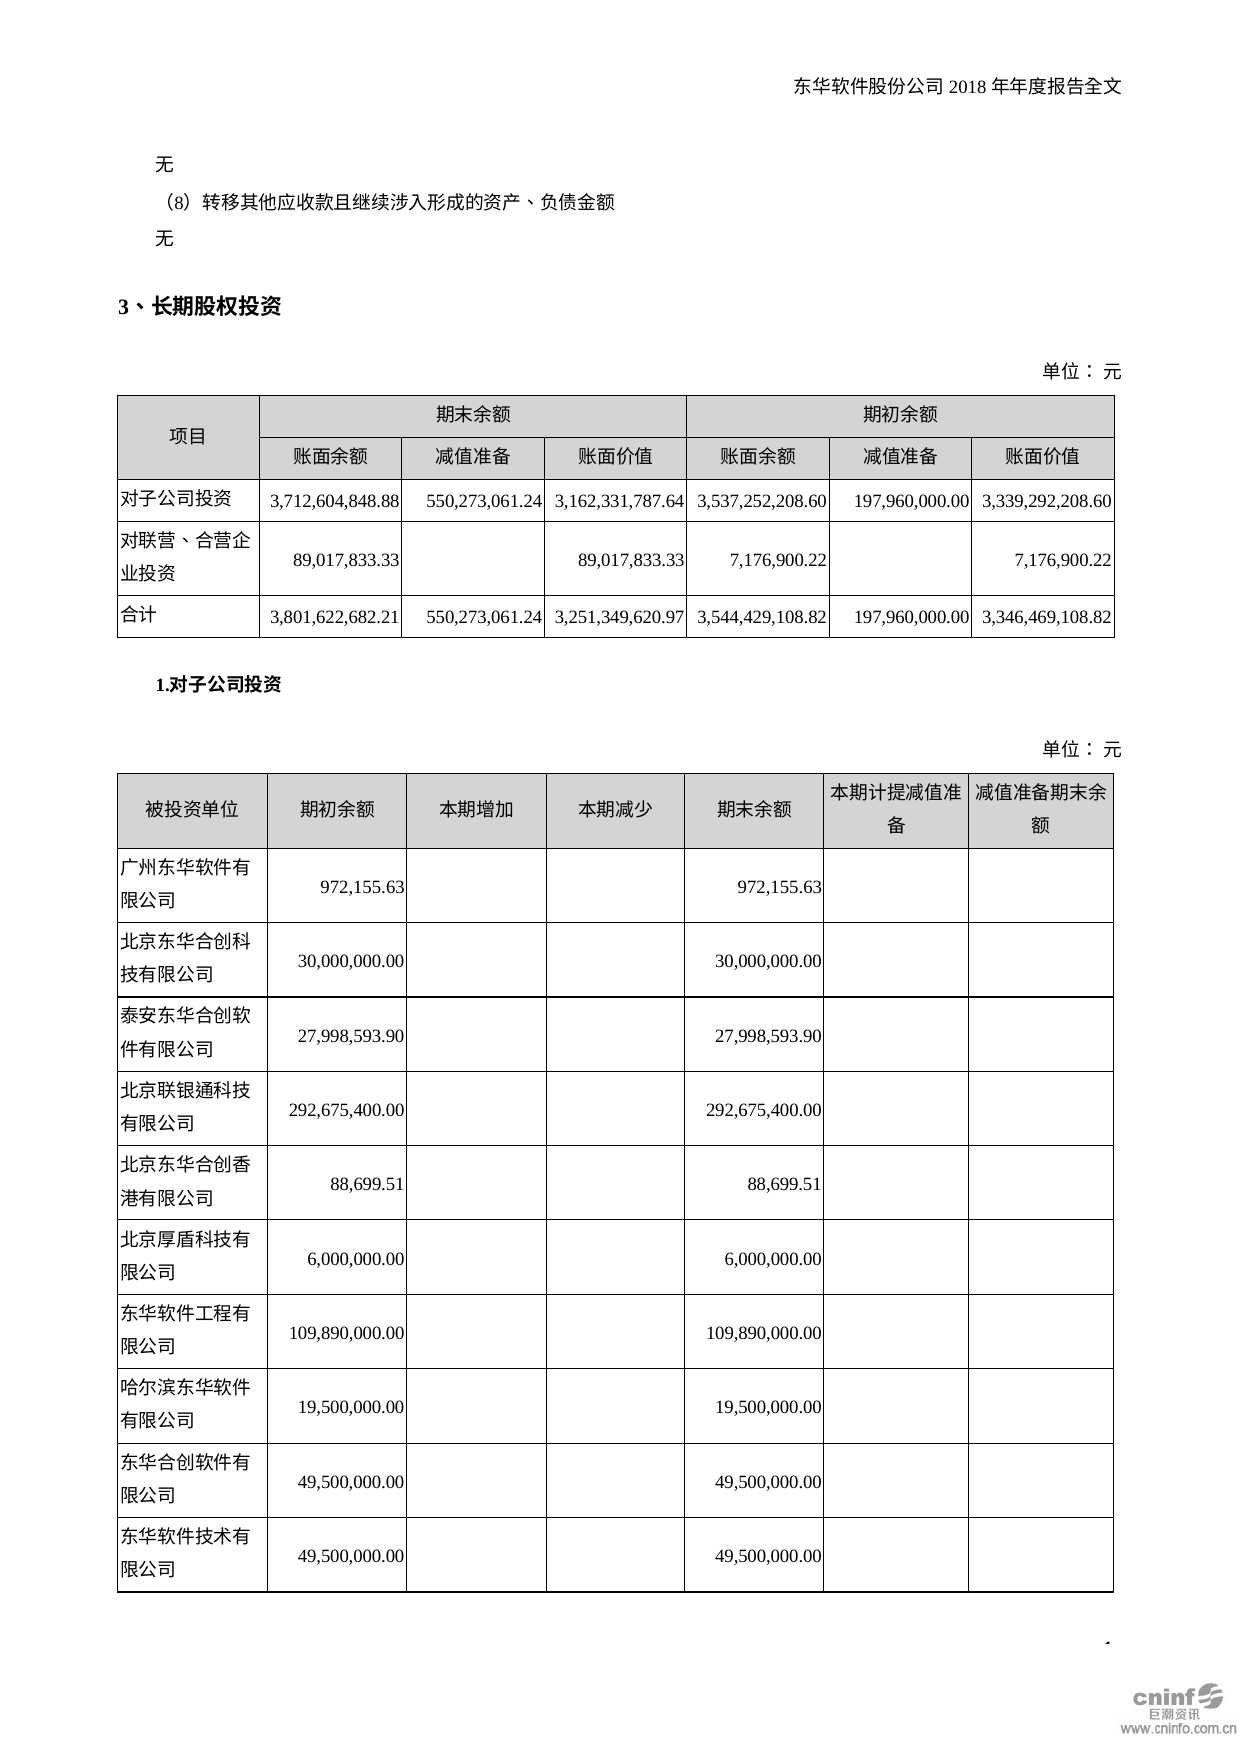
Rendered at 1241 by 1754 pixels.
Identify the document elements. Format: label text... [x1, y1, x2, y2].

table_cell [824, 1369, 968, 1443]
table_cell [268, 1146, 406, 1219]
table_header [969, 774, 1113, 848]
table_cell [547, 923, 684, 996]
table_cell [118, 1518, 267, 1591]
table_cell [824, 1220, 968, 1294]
picture [1115, 1680, 1240, 1737]
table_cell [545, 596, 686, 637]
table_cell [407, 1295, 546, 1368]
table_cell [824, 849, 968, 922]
text 无 [155, 151, 1137, 177]
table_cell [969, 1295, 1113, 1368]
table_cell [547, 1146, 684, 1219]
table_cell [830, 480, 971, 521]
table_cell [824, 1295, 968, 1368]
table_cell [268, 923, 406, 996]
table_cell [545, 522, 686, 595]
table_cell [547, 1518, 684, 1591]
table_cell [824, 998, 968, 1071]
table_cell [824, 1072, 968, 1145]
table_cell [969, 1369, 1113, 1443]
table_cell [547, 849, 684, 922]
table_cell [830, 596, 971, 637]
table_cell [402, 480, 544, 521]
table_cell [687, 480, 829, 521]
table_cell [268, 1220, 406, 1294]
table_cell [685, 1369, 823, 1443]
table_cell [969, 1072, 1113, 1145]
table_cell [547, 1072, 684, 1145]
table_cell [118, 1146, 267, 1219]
text （8）转移其他应收款且继续涉入形成的资产、负债金额 无 [155, 189, 617, 250]
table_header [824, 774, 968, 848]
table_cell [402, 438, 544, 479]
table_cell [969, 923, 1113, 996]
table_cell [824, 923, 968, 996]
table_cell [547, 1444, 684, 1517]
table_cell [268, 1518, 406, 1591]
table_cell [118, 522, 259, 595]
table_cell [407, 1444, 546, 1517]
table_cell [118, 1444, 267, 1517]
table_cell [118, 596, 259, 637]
text 单位： 元 [102, 736, 1122, 762]
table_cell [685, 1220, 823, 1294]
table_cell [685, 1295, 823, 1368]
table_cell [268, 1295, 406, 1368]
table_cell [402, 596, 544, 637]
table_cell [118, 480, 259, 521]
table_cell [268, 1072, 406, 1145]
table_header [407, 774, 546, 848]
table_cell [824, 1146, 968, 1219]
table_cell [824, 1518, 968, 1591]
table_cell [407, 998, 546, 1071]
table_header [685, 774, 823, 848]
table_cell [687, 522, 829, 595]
text 单位： 元 [102, 358, 1122, 383]
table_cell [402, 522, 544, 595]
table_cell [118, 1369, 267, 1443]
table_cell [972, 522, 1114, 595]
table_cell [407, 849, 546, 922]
subtitle 3、长期股权投资 [118, 291, 1137, 321]
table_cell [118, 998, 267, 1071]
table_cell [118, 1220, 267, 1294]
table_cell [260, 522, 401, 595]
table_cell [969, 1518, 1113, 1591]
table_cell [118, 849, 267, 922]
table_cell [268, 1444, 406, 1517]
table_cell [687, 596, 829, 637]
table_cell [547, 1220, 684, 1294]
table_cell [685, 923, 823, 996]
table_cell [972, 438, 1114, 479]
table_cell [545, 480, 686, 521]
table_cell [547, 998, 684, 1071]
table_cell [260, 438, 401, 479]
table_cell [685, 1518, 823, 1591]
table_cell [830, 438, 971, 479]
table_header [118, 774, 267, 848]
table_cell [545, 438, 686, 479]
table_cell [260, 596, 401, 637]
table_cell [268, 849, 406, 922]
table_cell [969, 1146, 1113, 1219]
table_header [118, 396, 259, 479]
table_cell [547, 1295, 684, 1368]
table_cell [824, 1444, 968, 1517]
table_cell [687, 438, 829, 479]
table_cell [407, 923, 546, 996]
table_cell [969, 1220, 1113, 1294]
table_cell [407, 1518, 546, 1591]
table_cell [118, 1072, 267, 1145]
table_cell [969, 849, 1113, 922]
subtitle 1.对子公司投资 [155, 672, 1137, 697]
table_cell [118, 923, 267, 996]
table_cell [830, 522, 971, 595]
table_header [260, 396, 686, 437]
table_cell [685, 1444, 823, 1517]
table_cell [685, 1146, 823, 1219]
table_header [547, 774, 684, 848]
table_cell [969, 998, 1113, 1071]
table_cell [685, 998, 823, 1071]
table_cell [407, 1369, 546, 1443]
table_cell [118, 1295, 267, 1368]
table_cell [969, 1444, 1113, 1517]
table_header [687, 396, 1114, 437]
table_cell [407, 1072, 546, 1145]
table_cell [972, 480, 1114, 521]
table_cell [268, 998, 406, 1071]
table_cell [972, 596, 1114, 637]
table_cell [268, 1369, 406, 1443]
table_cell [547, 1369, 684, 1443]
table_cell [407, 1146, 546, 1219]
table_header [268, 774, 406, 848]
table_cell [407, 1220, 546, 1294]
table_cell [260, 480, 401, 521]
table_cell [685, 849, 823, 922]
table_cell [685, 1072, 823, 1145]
